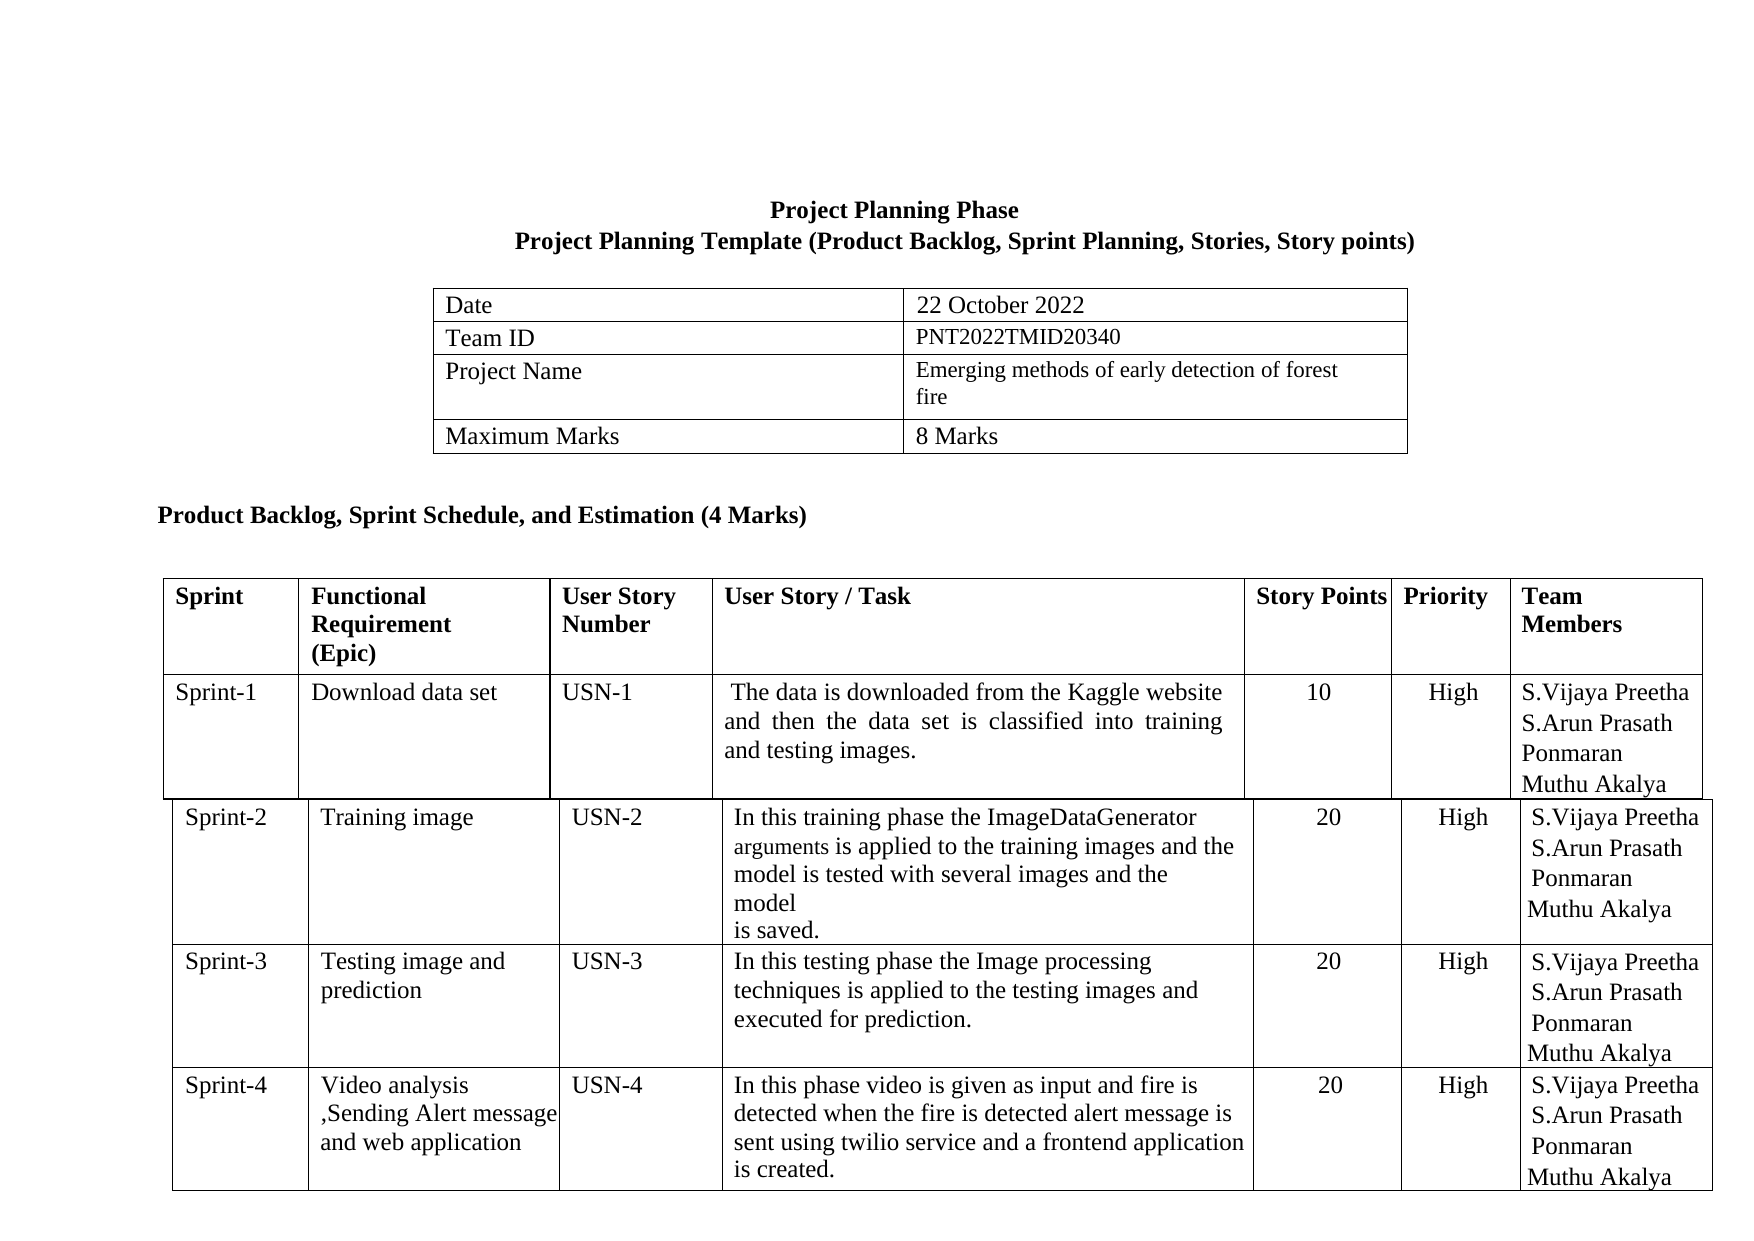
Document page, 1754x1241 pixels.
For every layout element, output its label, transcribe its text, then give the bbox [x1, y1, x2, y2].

table_header User Story Number [551, 579, 712, 674]
table_cell Team ID [434, 322, 903, 354]
table_header Team Members [1511, 579, 1702, 674]
table_cell Testing image and prediction [309, 945, 559, 1067]
table_cell High [1402, 1068, 1520, 1190]
table_cell Project Name [434, 355, 903, 419]
table_header Story Points [1245, 579, 1391, 674]
table_cell S.Vijaya Preetha S.Arun Prasath Ponmaran Muthu Akalya [1511, 675, 1702, 798]
table_header Functional Requirement (Epic) [299, 579, 549, 674]
table_cell USN-3 [560, 945, 722, 1067]
table_cell Sprint-4 [173, 1068, 308, 1190]
table_header Sprint [164, 579, 298, 674]
table_cell 8 Marks [904, 420, 1407, 452]
table_cell USN-1 [551, 675, 712, 798]
table_cell Download data set [299, 675, 549, 798]
table_header Training image [309, 800, 559, 944]
table_cell 20 [1254, 1068, 1401, 1190]
table_cell Emerging methods of early detection of forest fire [904, 355, 1407, 419]
table_cell Video analysis ,Sending Alert message and web application [309, 1068, 559, 1190]
table_cell In this phase video is given as input and fire is detected when the fire is detected alert message is sent using twilio service and a frontend application is created. [723, 1068, 1253, 1190]
table_header User Story / Task [713, 579, 1244, 674]
table_cell Sprint-3 [173, 945, 308, 1067]
table_header S.Vijaya Preetha S.Arun Prasath Ponmaran Muthu Akalya [1521, 800, 1712, 944]
table_cell High [1402, 945, 1520, 1067]
subtitle Product Backlog, Sprint Schedule, and Estimation (4 Marks) [157, 500, 1712, 529]
table_cell S.Vijaya Preetha S.Arun Prasath Ponmaran Muthu Akalya [1521, 1068, 1712, 1190]
table_header Priority [1392, 579, 1510, 674]
table_cell Maximum Marks [434, 420, 903, 452]
table_header Sprint-2 [173, 800, 308, 944]
subtitle Project Planning Phase [373, 195, 1416, 224]
table_cell In this testing phase the Image processing techniques is applied to the testing images and executed for prediction. [723, 945, 1253, 1067]
table_cell 10 [1245, 675, 1391, 798]
table_header Date [434, 289, 903, 321]
table_cell PNT2022TMID20340 [904, 322, 1407, 354]
table_cell High [1392, 675, 1510, 798]
table_header 20 [1254, 800, 1401, 944]
table_cell Sprint-1 [164, 675, 298, 798]
table_header USN-2 [560, 800, 722, 944]
table_cell 20 [1254, 945, 1401, 1067]
table_header 22 October 2022 [904, 289, 1407, 321]
table_header In this training phase the ImageDataGenerator arguments is applied to the training images and the model is tested with several images and the model is saved. [723, 800, 1253, 944]
table_cell S.Vijaya Preetha S.Arun Prasath Ponmaran Muthu Akalya [1521, 945, 1712, 1067]
table_cell USN-4 [560, 1068, 722, 1190]
text Project Planning Template (Product Backlog, Sprint Planning, Stories, Story points) [513, 226, 1416, 255]
table_cell The data is downloaded from the Kaggle website and then the data set is classified into training and testing images. [713, 675, 1244, 798]
table_header High [1402, 800, 1520, 944]
